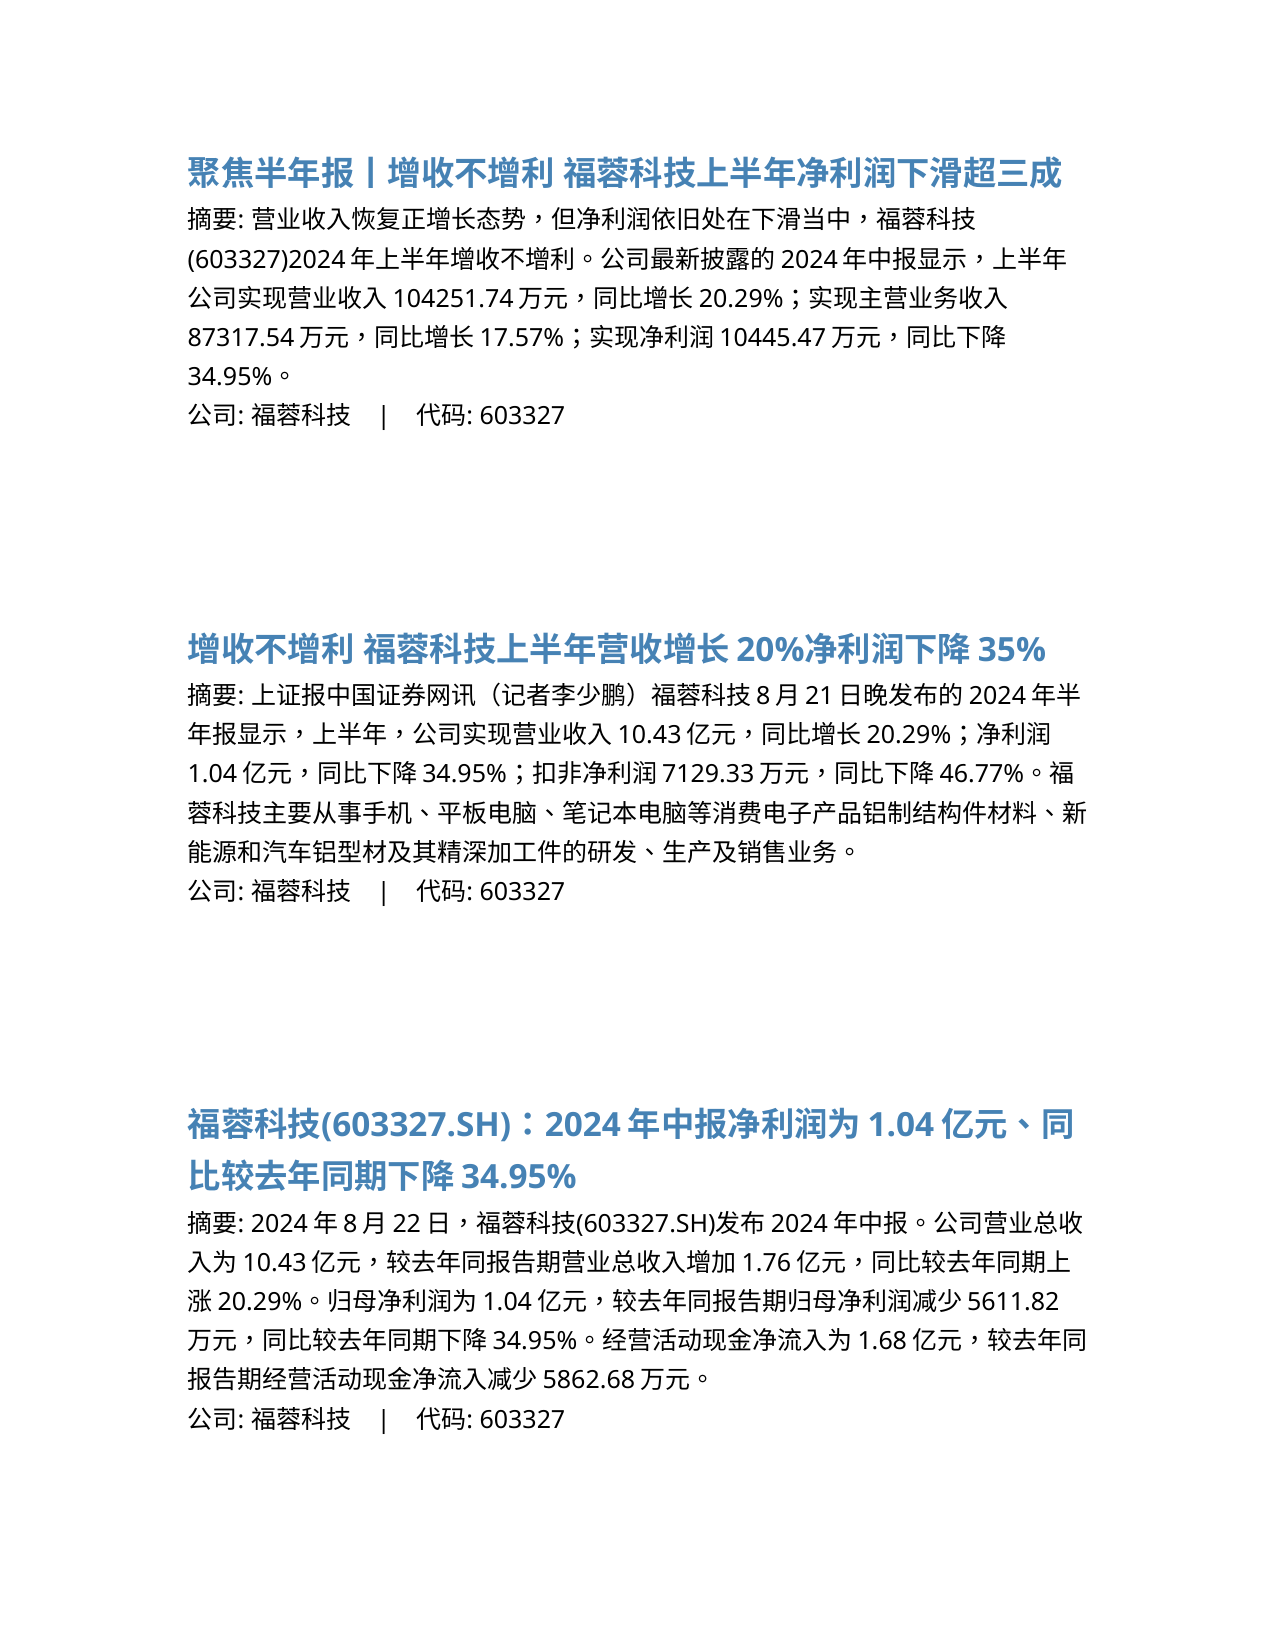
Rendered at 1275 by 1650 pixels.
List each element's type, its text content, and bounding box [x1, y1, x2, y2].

text 摘要: 2024年8月22日，福蓉科技(603327.SH)发布2024年中报。公司营业总收入为10.43亿元，较去年同报告期营业总收入增加1.76亿元，同比较去年同期上涨20.29%。归母净利润为1.04亿元，较去年同报告期归母净利润减少5611.82万元，同比较去年同期下降34.95%。经营活动现金净流入为1.68亿元，较去年同报告期经营活动现金净流入减少5862.68万元。 公司: 福蓉科技 | 代码: 603327 [187, 1205, 1087, 1474]
subtitle 聚焦半年报丨增收不增利 福蓉科技上半年净利润下滑超三成 [187, 150, 1087, 195]
text 摘要: 上证报中国证券网讯（记者李少鹏）福蓉科技8月21日晚发布的2024年半年报显示，上半年，公司实现营业收入10.43亿元，同比增长20.29%；净利润1.04亿元，同比下降34.95%；扣非净利润7129.33万元，同比下降46.77%。福蓉科技主要从事手机、平板电脑、笔记本电脑等消费电子产品铝制结构件材料、新能源和汽车铝型材及其精深加工件的研发、生产及销售业务。 公司: 福蓉科技 | 代码: 603327 [187, 678, 1087, 947]
subtitle 增收不增利 福蓉科技上半年营收增长20%净利润下降35% [187, 626, 1087, 671]
subtitle 福蓉科技(603327.SH)：2024年中报净利润为1.04亿元、同比较去年同期下降34.95% [187, 1101, 1087, 1199]
text 摘要: 营业收入恢复正增长态势，但净利润依旧处在下滑当中，福蓉科技(603327)2024年上半年增收不增利。公司最新披露的2024年中报显示，上半年公司实现营业收入104251.74万元，同比增长20.29%；实现主营业务收入87317.54万元，同比增长17.57%；实现净利润10445.47万元，同比下降34.95%。 公司: 福蓉科技 | 代码: 603327 [187, 202, 1087, 471]
